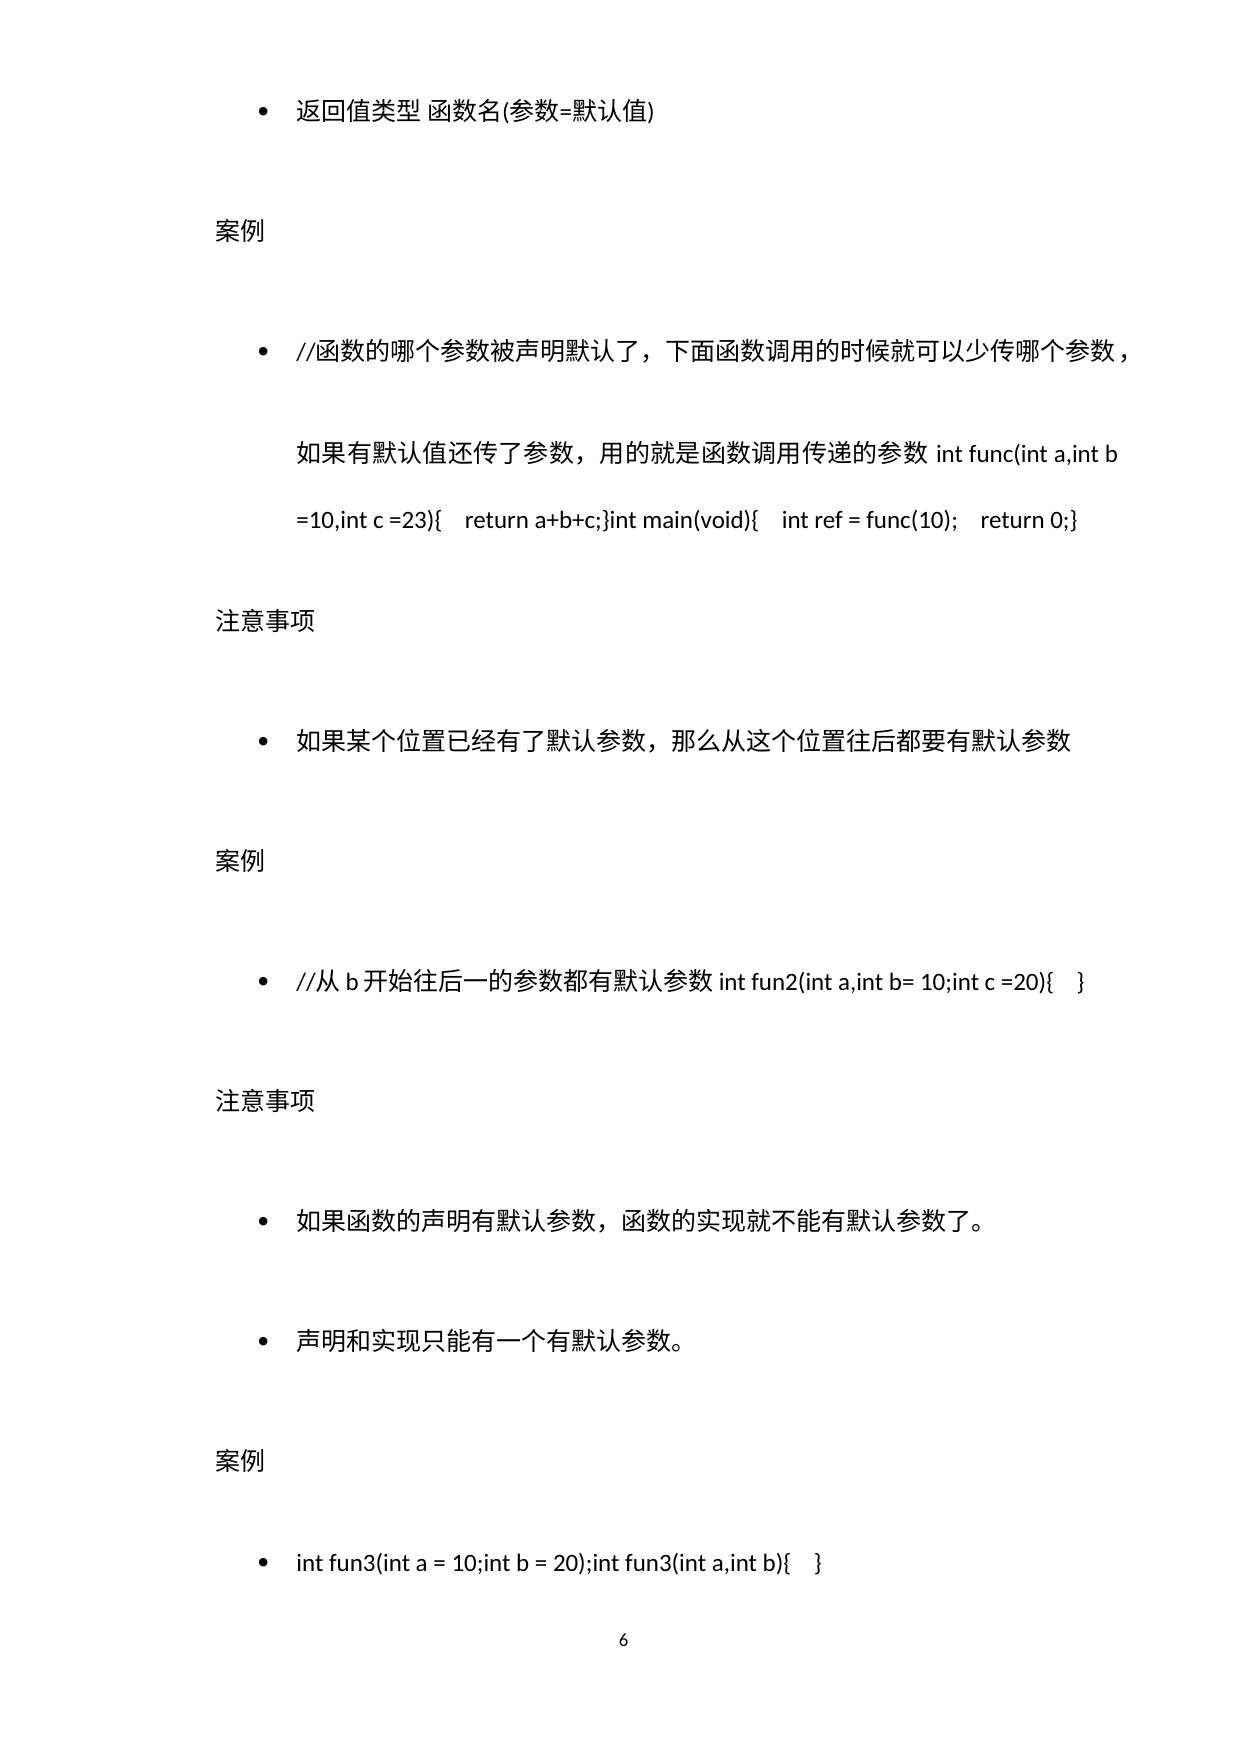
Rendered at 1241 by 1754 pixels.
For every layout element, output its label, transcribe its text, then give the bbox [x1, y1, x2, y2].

list 声明和实现只能有一个有默认参数。 [259, 1306, 1118, 1373]
subtitle 案例 [215, 1426, 1118, 1493]
list 如果函数的声明有默认参数，函数的实现就不能有默认参数了。 [259, 1186, 1118, 1253]
list 如果某个位置已经有了默认参数，那么从这个位置往后都要有默认参数 [259, 706, 1118, 773]
subtitle 注意事项 [215, 586, 1118, 653]
subtitle 注意事项 [215, 1066, 1118, 1133]
subtitle 案例 [215, 826, 1118, 893]
list //函数的哪个参数被声明默认了，下面函数调用的时候就可以少传哪个参数，如果有默认值还传了参数，用的就是函数调用传递的参数int func(int a,int b =10,int c =23){ return a+b+c;}int main(void){ int ref = func(10); return 0;} [259, 316, 1118, 536]
list int fun3(int a = 10;int b = 20);int fun3(int a,int b){ } [259, 1546, 1118, 1579]
subtitle 案例 [215, 196, 1118, 264]
list 返回值类型 函数名(参数=默认值) [259, 76, 1118, 144]
list //从b开始往后一的参数都有默认参数int fun2(int a,int b= 10;int c =20){ } [259, 946, 1118, 1013]
